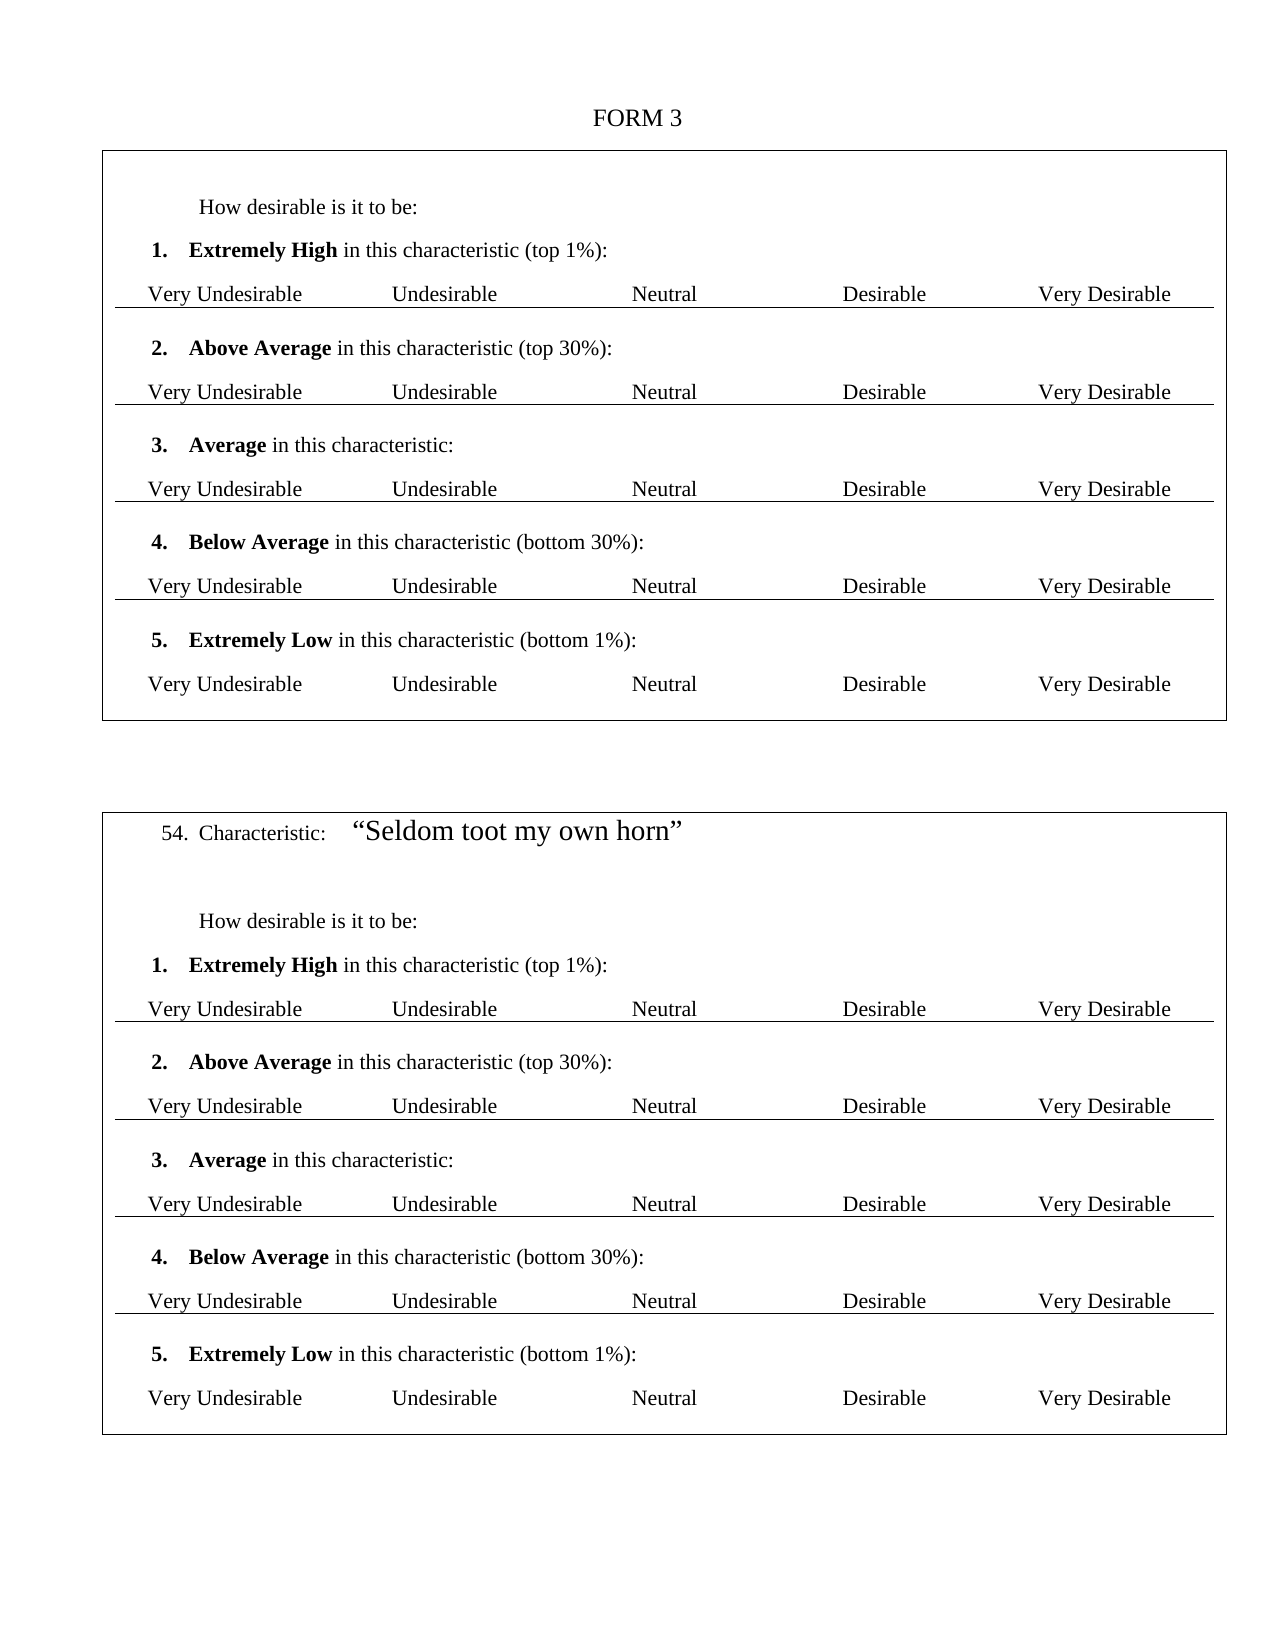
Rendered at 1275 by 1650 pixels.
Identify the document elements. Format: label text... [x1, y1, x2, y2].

table_header Characteristic: “Seldom toot my own horn” How desirable is it to be: Extremely High in this characteristic (top 1%): Above Average in this characteristic (top 30%): Average in this characteristic: Below Average in this characteristic (bottom 30%): Extremely Low in this characteristic (bottom 1%): [103, 813, 1226, 1434]
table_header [103, 151, 1226, 720]
